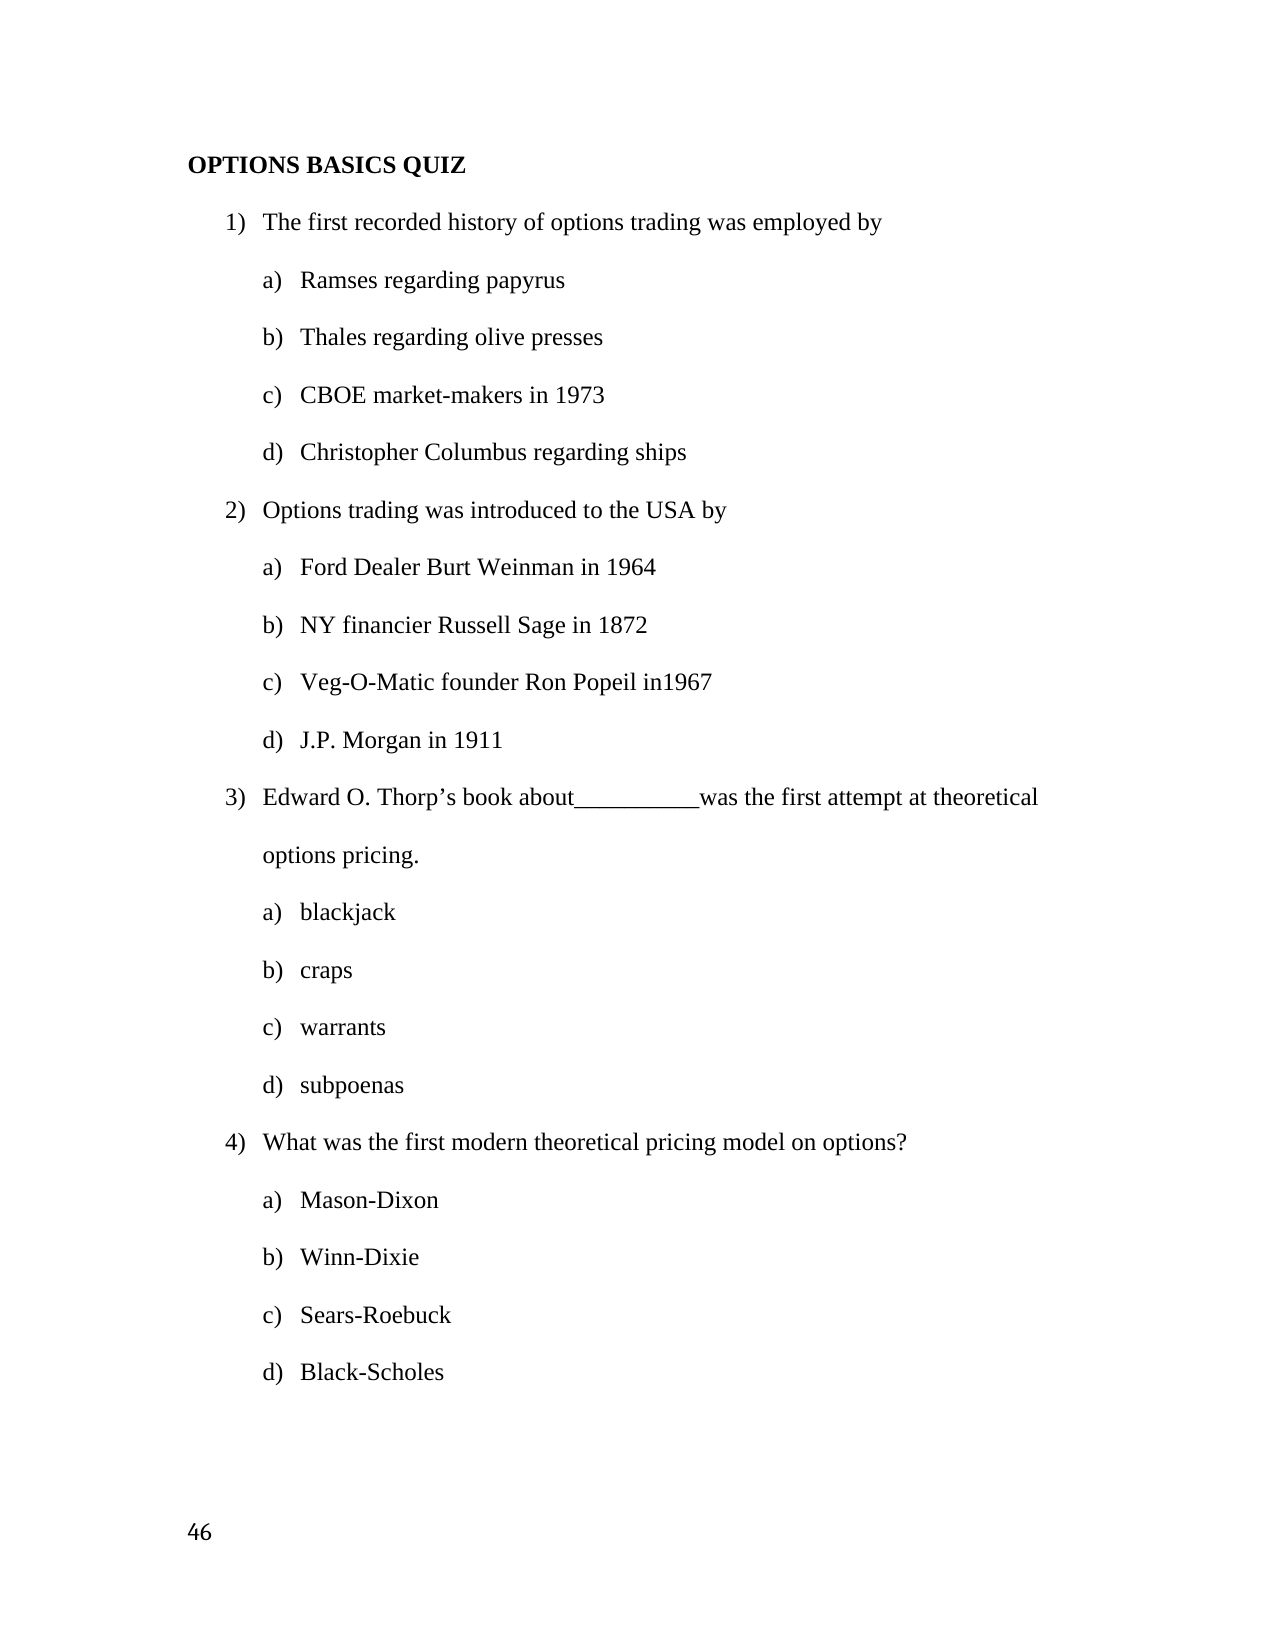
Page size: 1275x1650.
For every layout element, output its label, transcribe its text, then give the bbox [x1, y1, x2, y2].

list Thales regarding olive presses [262, 322, 1087, 351]
list Ford Dealer Burt Weinman in 1964 [262, 552, 1087, 581]
list warrants [262, 1012, 1087, 1041]
list Veg-O-Matic founder Ron Popeil in1967 [262, 667, 1087, 696]
list blackjack [262, 897, 1087, 926]
list Christopher Columbus regarding ships [262, 437, 1087, 466]
list Sears-Roebuck [262, 1300, 1087, 1329]
text OPTIONS BASICS QUIZ [187, 150, 1087, 179]
list Options trading was introduced to the USA by [225, 495, 1087, 524]
list J.P. Morgan in 1911 [262, 725, 1087, 754]
list Winn-Dixie [262, 1242, 1087, 1271]
list craps [262, 955, 1087, 984]
list What was the first modern theoretical pricing model on options? [225, 1127, 1087, 1156]
list subpoenas [262, 1070, 1087, 1099]
list The first recorded history of options trading was employed by [225, 207, 1087, 236]
list Mason-Dixon [262, 1185, 1087, 1214]
list Edward O. Thorp’s book about__________was the first attempt at theoretical options pricing. [225, 782, 1087, 869]
list Black-Scholes [262, 1357, 1087, 1386]
list Ramses regarding papyrus [262, 265, 1087, 294]
list NY financier Russell Sage in 1872 [262, 610, 1087, 639]
list CBOE market-makers in 1973 [262, 380, 1087, 409]
